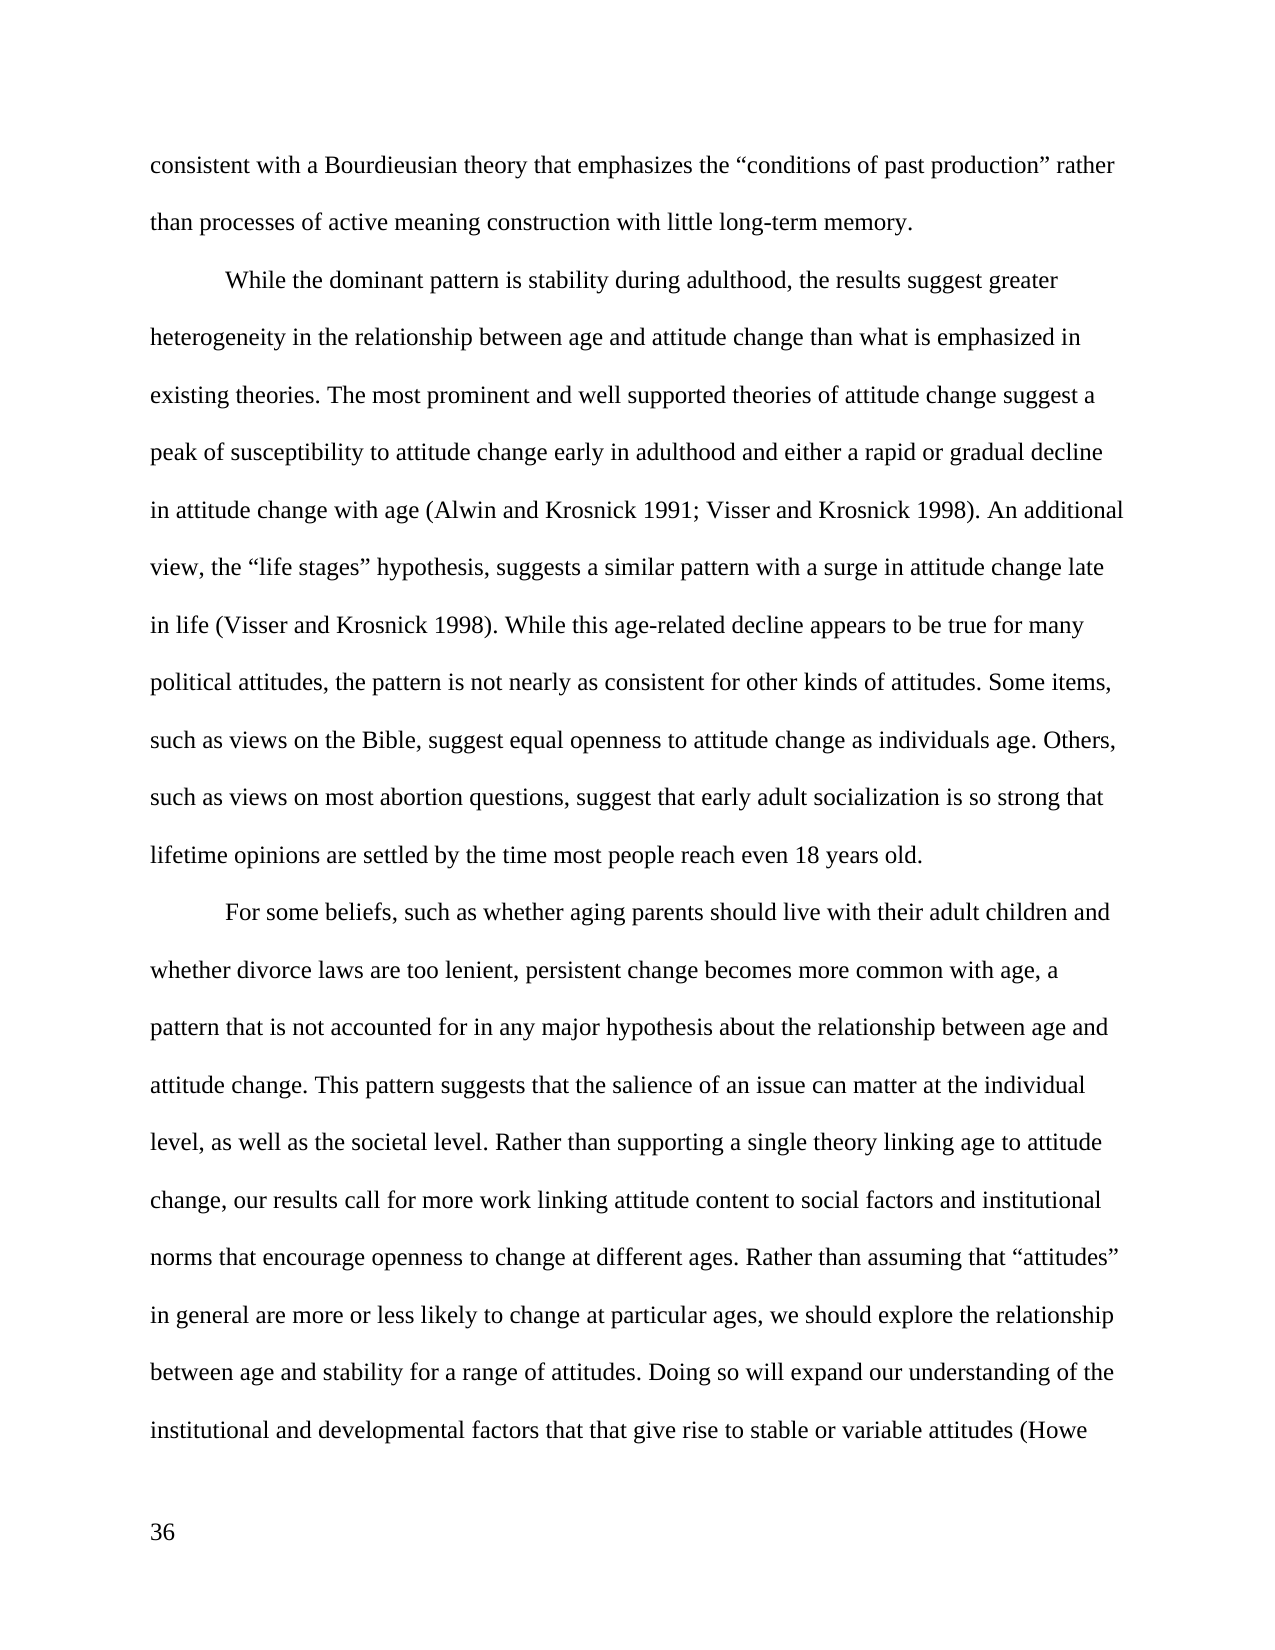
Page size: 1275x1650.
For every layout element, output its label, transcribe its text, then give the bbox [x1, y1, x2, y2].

text While the dominant pattern is stability during adulthood, the results suggest greater heterogeneity in the relationship between age and attitude change than what is emphasized in existing theories. The most prominent and well supported theories of attitude change suggest a peak of susceptibility to attitude change early in adulthood and either a rapid or gradual decline in attitude change with age (Alwin and Krosnick 1991; Visser and Krosnick 1998). An additional view, the “life stages” hypothesis, suggests a similar pattern with a surge in attitude change late in life (Visser and Krosnick 1998). While this age-related decline appears to be true for many political attitudes, the pattern is not nearly as consistent for other kinds of attitudes. Some items, such as views on the Bible, suggest equal openness to attitude change as individuals age. Others, such as views on most abortion questions, suggest that early adult socialization is so strong that lifetime opinions are settled by the time most people reach even 18 years old. [150, 265, 1125, 869]
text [150, 150, 1125, 236]
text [150, 897, 1125, 1444]
